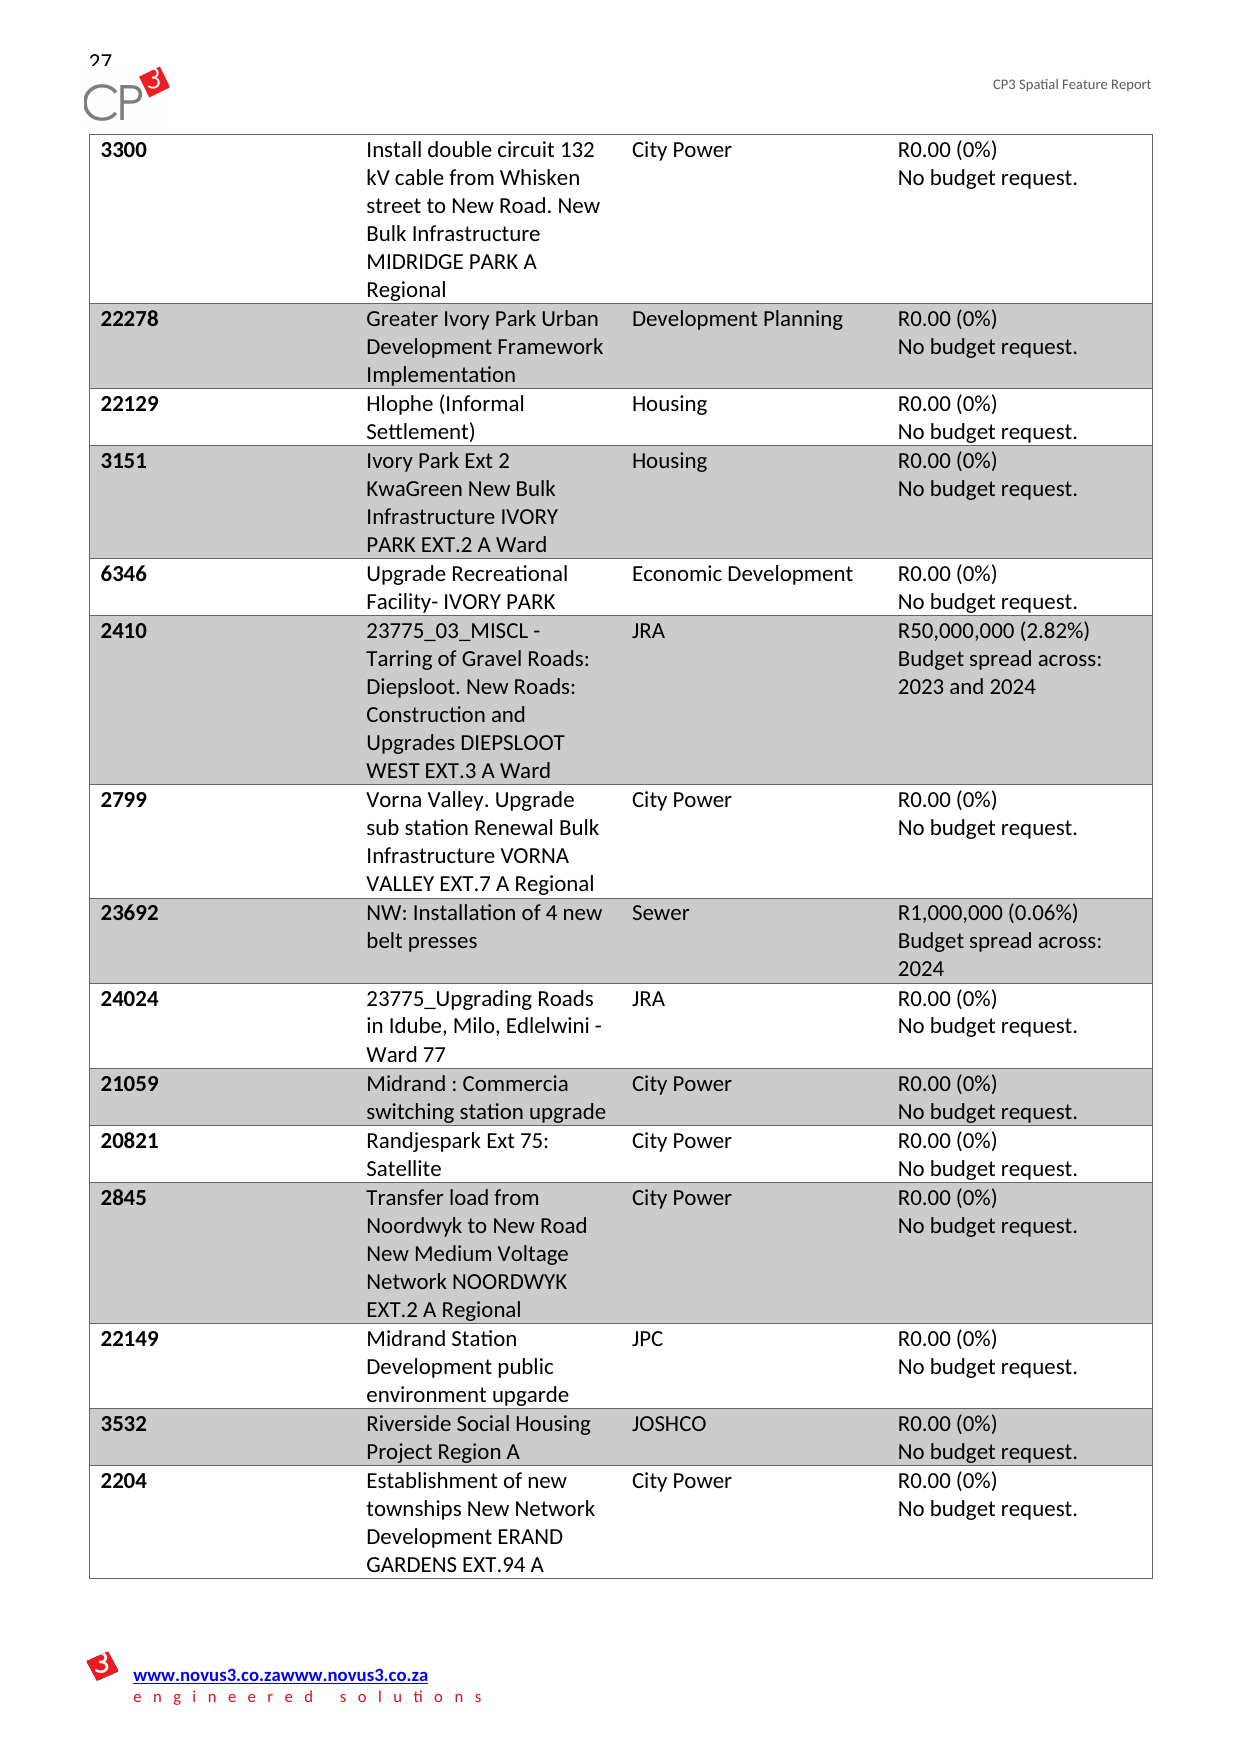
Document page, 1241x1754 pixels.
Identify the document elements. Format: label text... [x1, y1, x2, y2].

table_cell Hlophe (Informal Settlement) [355, 389, 621, 445]
table_cell 22278 [90, 304, 355, 388]
table_cell R0.00 (0%) No budget request. [886, 1183, 1152, 1323]
picture [86, 1651, 119, 1681]
table_cell Ivory Park Ext 2 KwaGreen New Bulk Infrastructure IVORY PARK EXT.2 A Ward [355, 446, 621, 558]
table_cell Economic Development [621, 559, 886, 615]
table_cell 23775_03_MISCL - Tarring of Gravel Roads: Diepsloot. New Roads: Construction and Upgrades DIEPSLOOT WEST EXT.3 A Ward [355, 616, 621, 784]
table_cell 3532 [90, 1409, 355, 1465]
table_cell 2845 [90, 1183, 355, 1323]
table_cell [886, 1466, 1152, 1578]
table_cell JPC [621, 1324, 886, 1408]
table_cell R0.00 (0%) No budget request. [886, 1126, 1152, 1182]
table_cell 3151 [90, 446, 355, 558]
table_cell Development Planning [621, 304, 886, 388]
table_cell R0.00 (0%) No budget request. [886, 1069, 1152, 1125]
table_cell R0.00 (0%) No budget request. [886, 1324, 1152, 1408]
picture [83, 66, 170, 132]
table_cell City Power [621, 1183, 886, 1323]
table_cell City Power [621, 1069, 886, 1125]
table_cell Midrand : Commercia switching station upgrade [355, 1069, 621, 1125]
table_cell City Power [621, 785, 886, 897]
table_cell Upgrade Recreational Facility- IVORY PARK [355, 559, 621, 615]
table_cell Housing [621, 446, 886, 558]
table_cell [886, 135, 1152, 303]
table_cell 22129 [90, 389, 355, 445]
table_cell Housing [621, 389, 886, 445]
table_cell 23692 [90, 899, 355, 983]
table_cell R0.00 (0%) No budget request. [886, 1409, 1152, 1465]
table_cell 23775_Upgrading Roads in Idube, Milo, Edlelwini - Ward 77 [355, 984, 621, 1068]
table_cell 20821 [90, 1126, 355, 1182]
table_cell R0.00 (0%) No budget request. [886, 446, 1152, 558]
table_cell JRA [621, 616, 886, 784]
table_cell 6346 [90, 559, 355, 615]
table_cell 2204 [90, 1466, 355, 1578]
table_cell Install double circuit 132 kV cable from Whisken street to New Road. New Bulk Infrastructure MIDRIDGE PARK A Regional [355, 135, 621, 303]
table_cell 22149 [90, 1324, 355, 1408]
table_cell R0.00 (0%) No budget request. [886, 304, 1152, 388]
table_cell City Power [621, 1126, 886, 1182]
table_cell 24024 [90, 984, 355, 1068]
table_cell Sewer [621, 899, 886, 983]
table_cell JRA [621, 984, 886, 1068]
table_cell Vorna Valley. Upgrade sub station Renewal Bulk Infrastructure VORNA VALLEY EXT.7 A Regional [355, 785, 621, 897]
table_cell R0.00 (0%) No budget request. [886, 559, 1152, 615]
table_cell City Power [621, 1466, 886, 1578]
table_cell 2410 [90, 616, 355, 784]
table_cell 2799 [90, 785, 355, 897]
table_cell Midrand Station Development public environment upgarde [355, 1324, 621, 1408]
table_cell R0.00 (0%) No budget request. [886, 389, 1152, 445]
table_cell 21059 [90, 1069, 355, 1125]
table_cell R0.00 (0%) No budget request. [886, 785, 1152, 897]
table_cell Greater Ivory Park Urban Development Framework Implementation [355, 304, 621, 388]
table_cell R1,000,000 (0.06%) Budget spread across: 2024 [886, 899, 1152, 983]
table_cell R50,000,000 (2.82%) Budget spread across: 2023 and 2024 [886, 616, 1152, 784]
table_cell Transfer load from Noordwyk to New Road New Medium Voltage Network NOORDWYK EXT.2 A Regional [355, 1183, 621, 1323]
table_cell NW: Installation of 4 new belt presses [355, 899, 621, 983]
table_cell JOSHCO [621, 1409, 886, 1465]
table_cell 3300 [90, 135, 355, 303]
table_cell Randjespark Ext 75: Satellite [355, 1126, 621, 1182]
table_cell R0.00 (0%) No budget request. [886, 984, 1152, 1068]
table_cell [355, 1466, 621, 1578]
table_cell Riverside Social Housing Project Region A [355, 1409, 621, 1465]
table_cell City Power [621, 135, 886, 303]
